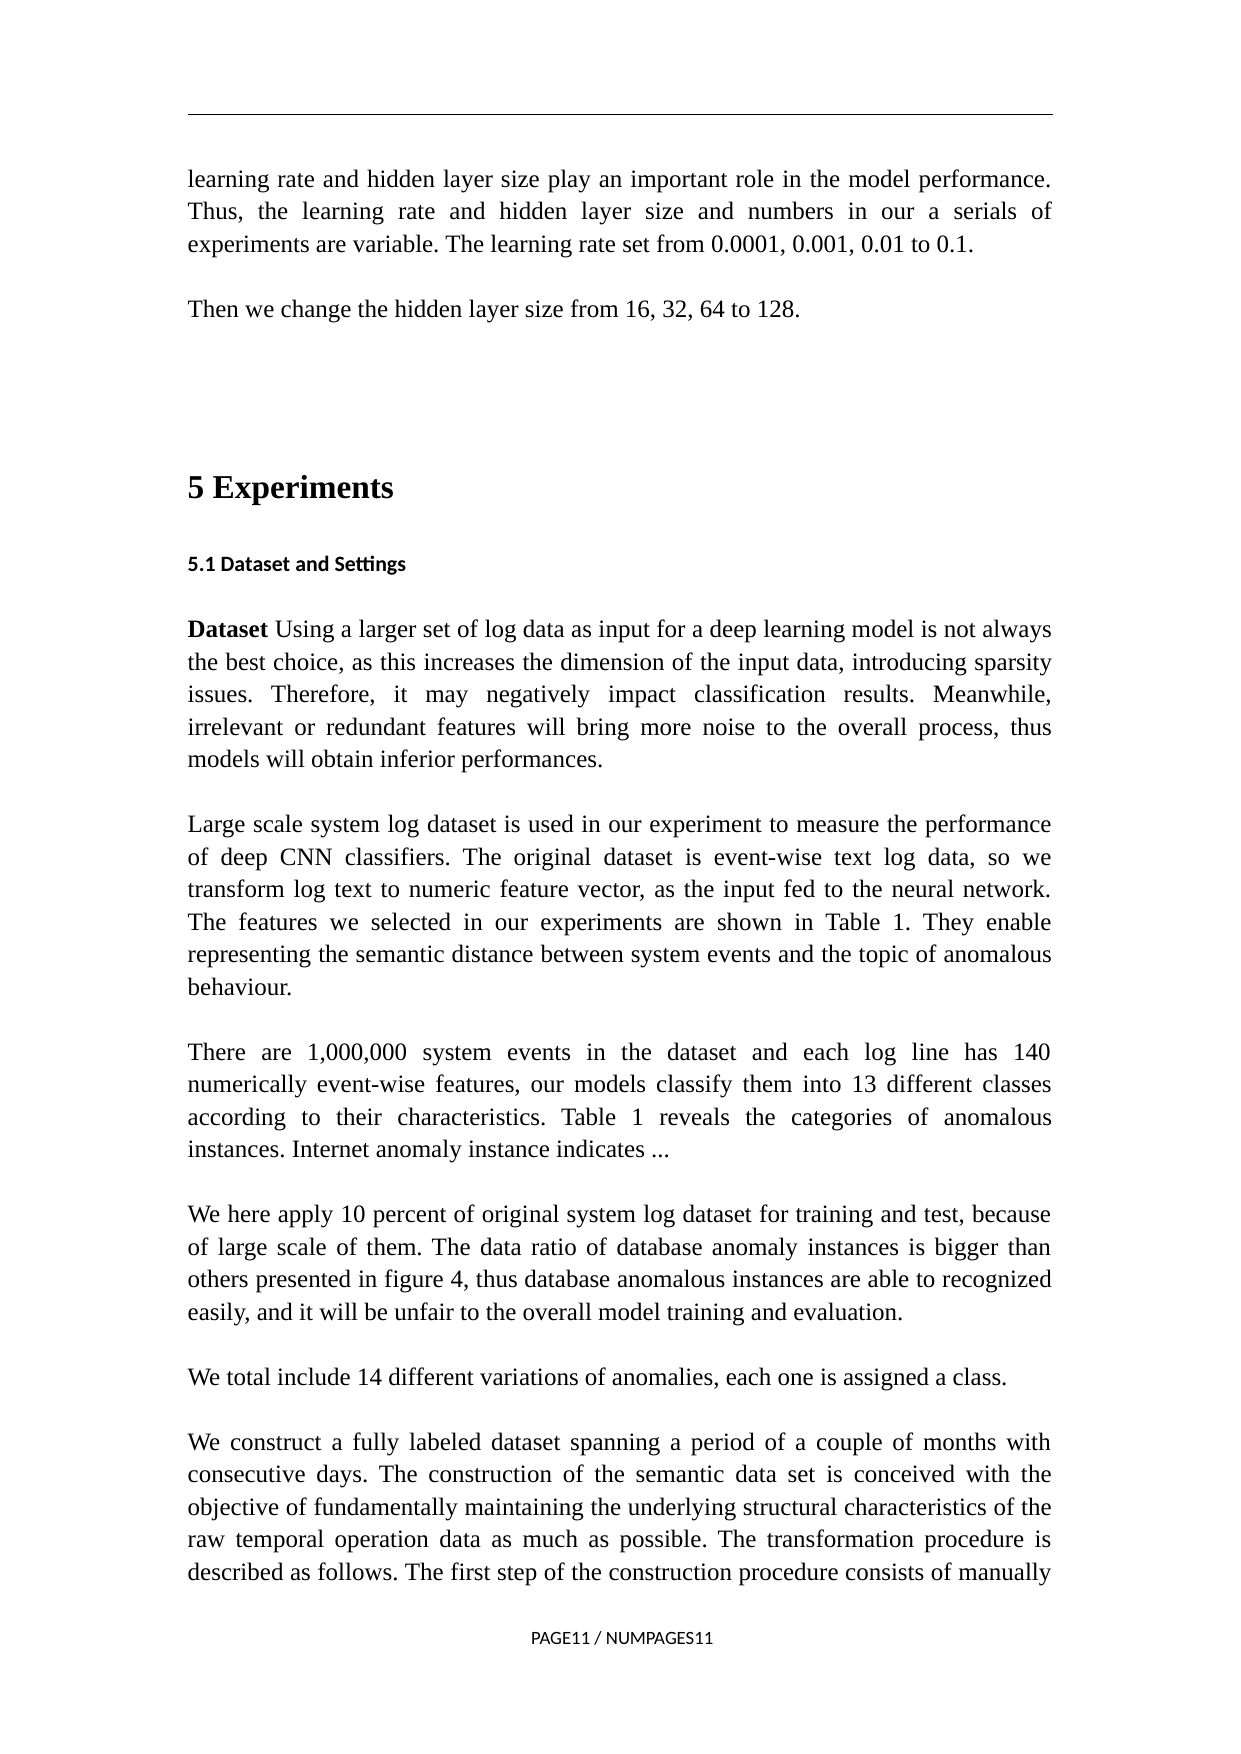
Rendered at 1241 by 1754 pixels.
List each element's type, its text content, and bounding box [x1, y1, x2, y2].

text Large scale system log dataset is used in our experiment to measure the performance of deep CNN classifiers. The original dataset is event-wise text log data, so we transform log text to numeric feature vector, as the input fed to the neural network. The features we selected in our experiments are shown in Table 1. They enable representing the semantic distance between system events and the topic of anomalous behaviour. [187, 807, 1053, 1002]
text We total include 14 different variations of anomalies, each one is assigned a class. [187, 1360, 1053, 1392]
text Dataset Using a larger set of log data as input for a deep learning model is not always the best choice, as this increases the dimension of the input data, introducing sparsity issues. Therefore, it may negatively impact classification results. Meanwhile, irrelevant or redundant features will bring more noise to the overall process, thus models will obtain inferior performances. [187, 612, 1053, 775]
text We here apply 10 percent of original system log dataset for training and test, because of large scale of them. The data ratio of database anomaly instances is bigger than others presented in figure 4, thus database anomalous instances are able to recognized easily, and it will be unfair to the overall model training and evaluation. [187, 1197, 1053, 1327]
text There are 1,000,000 system events in the dataset and each log line has 140 numerically event-wise features, our models classify them into 13 different classes according to their characteristics. Table 1 reveals the categories of anomalous instances. Internet anomaly instance indicates ... [187, 1035, 1053, 1165]
subtitle 5 Experiments [187, 454, 1053, 519]
text Then we change the hidden layer size from 16, 32, 64 to 128. [187, 292, 1053, 324]
text 5.1 Dataset and Settings [187, 547, 1053, 580]
